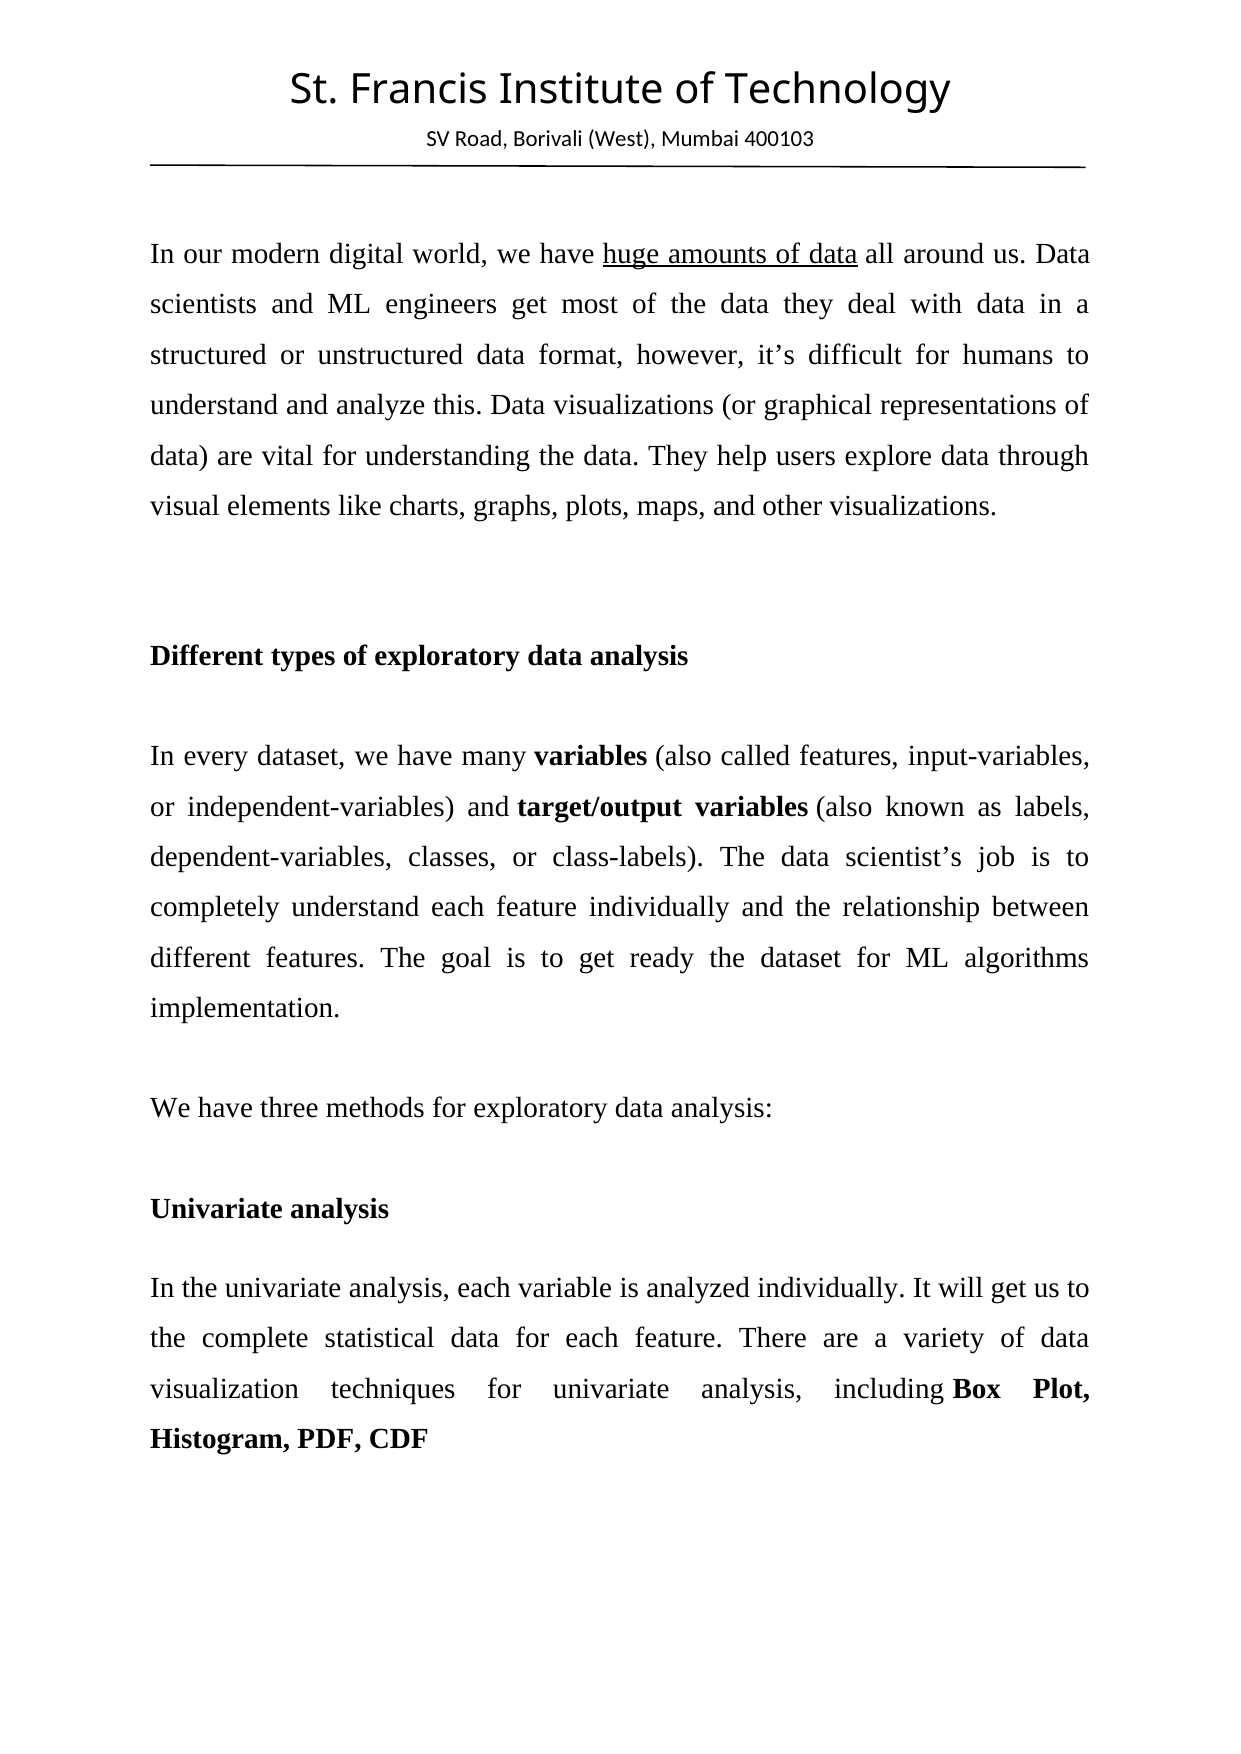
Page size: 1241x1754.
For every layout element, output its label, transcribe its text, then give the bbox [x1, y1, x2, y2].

subtitle Different types of exploratory data analysis [150, 638, 1090, 672]
text In the univariate analysis, each variable is analyzed individually. It will get us to the complete statistical data for each feature. There are a variety of data visualization techniques for univariate analysis, including Box Plot, Histogram, PDF, CDF [150, 1270, 1090, 1455]
text In our modern digital world, we have huge amounts of data all around us. Data scientists and ML engineers get most of the data they deal with data in a structured or unstructured data format, however, it’s difficult for humans to understand and analyze this. Data visualizations (or graphical representations of data) are vital for understanding the data. They help users explore data through visual elements like charts, graphs, plots, maps, and other visualizations. [150, 236, 1090, 521]
text In every dataset, we have many variables (also called features, input-variables, or independent-variables) and target/output variables (also known as labels, dependent-variables, classes, or class-labels). The data scientist’s job is to completely understand each feature individually and the relationship between different features. The goal is to get ready the dataset for ML algorithms implementation. [150, 738, 1090, 1024]
subtitle Univariate analysis [150, 1191, 1090, 1224]
text We have three methods for exploratory data analysis: [150, 1090, 1090, 1124]
